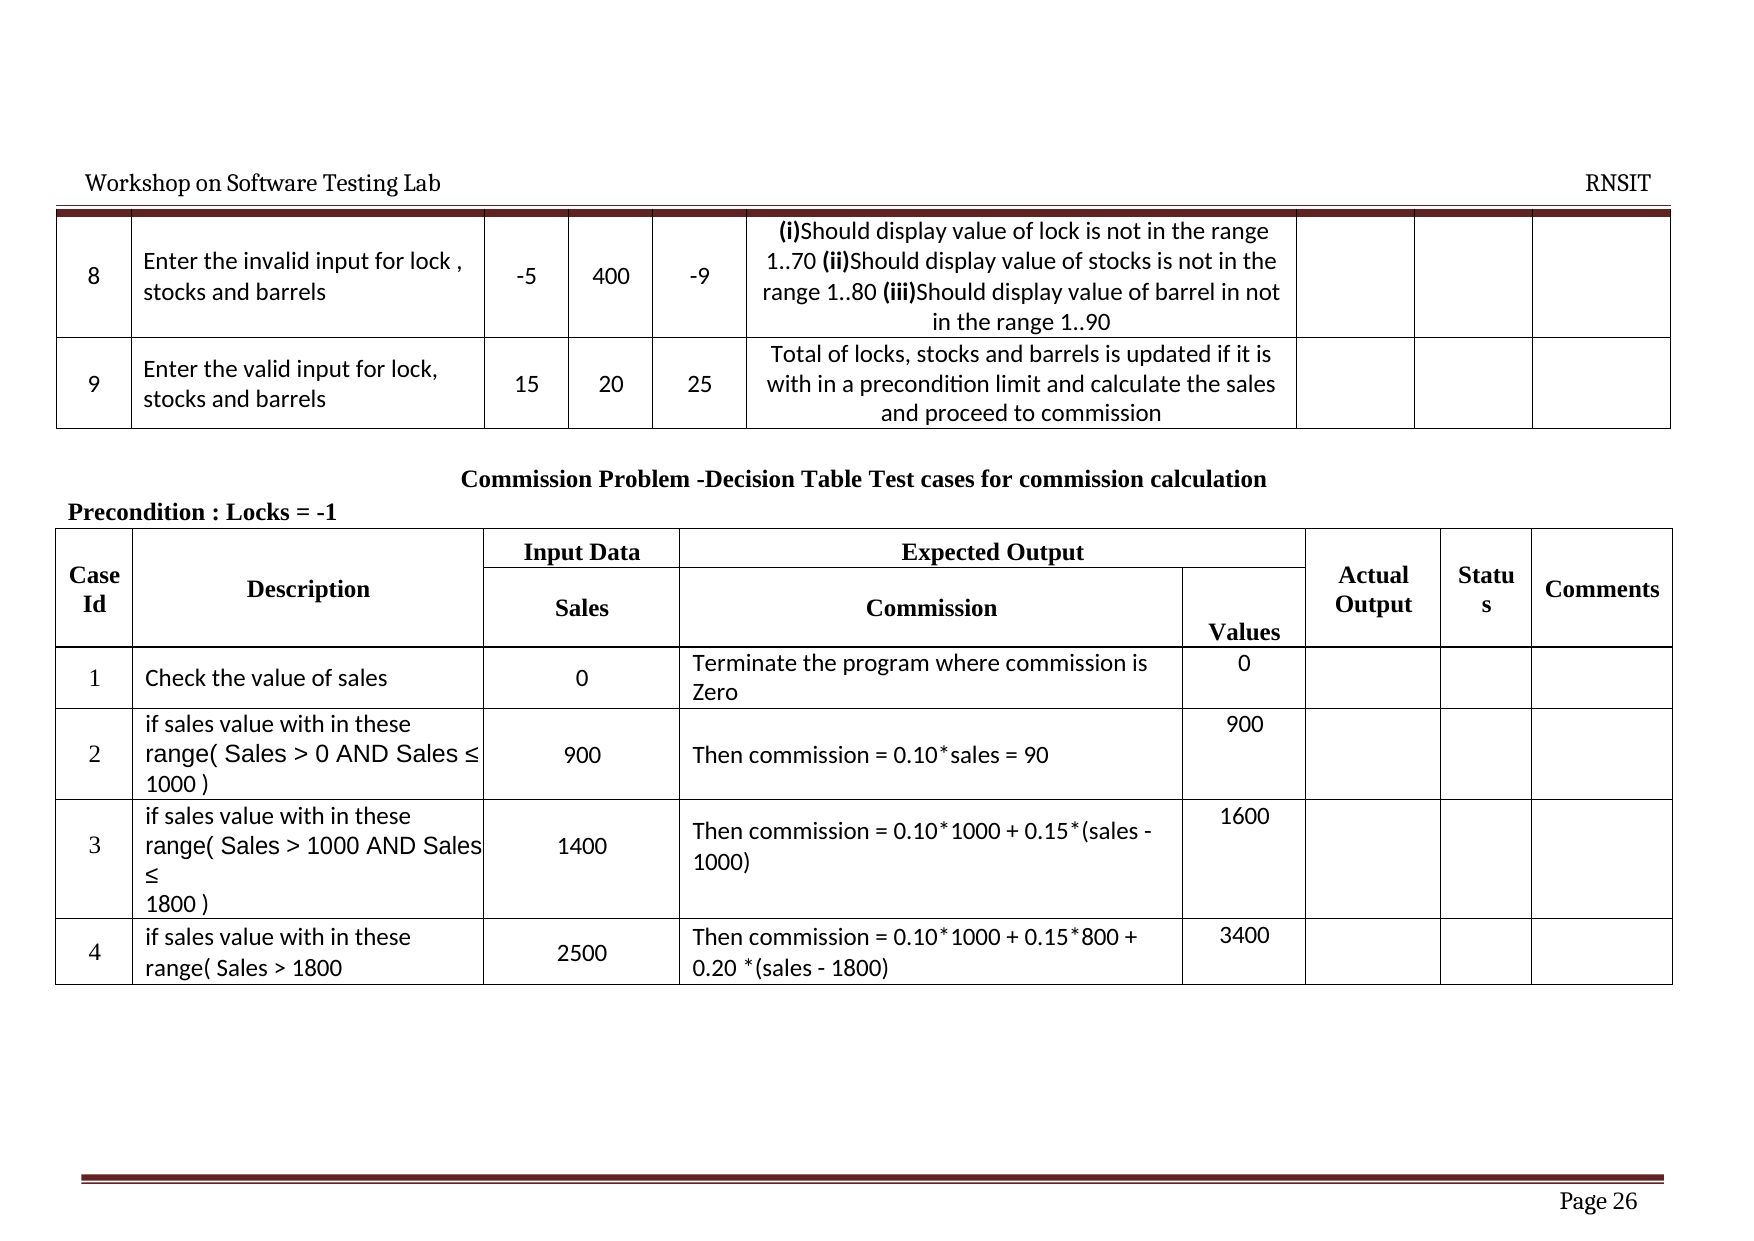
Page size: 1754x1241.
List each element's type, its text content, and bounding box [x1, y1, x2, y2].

table_cell [1532, 919, 1672, 984]
table_cell -9 [653, 217, 746, 337]
table_cell 25 [653, 338, 746, 428]
table_cell 400 [569, 217, 652, 337]
table_cell Check the value of sales [133, 648, 483, 708]
table_cell [1297, 338, 1414, 428]
table_cell [1532, 709, 1672, 799]
table_cell 1600 [1183, 800, 1305, 918]
table_cell Then commission = 0.10*sales = 90 [680, 709, 1182, 799]
table_cell Commission [680, 568, 1182, 646]
table_cell 8 [57, 217, 131, 337]
table_cell 0 [1183, 648, 1305, 708]
table_cell 1 [56, 648, 132, 708]
table_header Actual Output [1306, 529, 1440, 646]
table_header Input Data [484, 529, 679, 567]
text Commission Problem -Decision Table Test cases for commission calculation [66, 464, 1662, 493]
table_cell 15 [485, 338, 568, 428]
text Precondition : Locks = -1 [66, 497, 339, 526]
table_cell 2 [56, 709, 132, 799]
table_cell [1441, 800, 1531, 918]
table_cell [1306, 919, 1440, 984]
table_cell Enter the valid input for lock, stocks and barrels [132, 338, 484, 428]
table_cell Values [1183, 568, 1305, 646]
table_cell 9 [57, 338, 131, 428]
table_cell 20 [569, 338, 652, 428]
table_cell Sales [484, 568, 679, 646]
table_header Statu s [1441, 529, 1531, 646]
table_cell Enter the invalid input for lock , stocks and barrels [132, 217, 484, 337]
table_cell [1441, 709, 1531, 799]
table_cell [1441, 919, 1531, 984]
table_cell if sales value with in these range( Sales > 0 AND Sales ≤ 1000 ) [133, 709, 483, 799]
table_cell [1533, 217, 1670, 337]
table_cell Terminate the program where commission is Zero [680, 648, 1182, 708]
table_cell [1306, 648, 1440, 708]
table_cell [1532, 648, 1672, 708]
table_cell [1532, 800, 1672, 918]
table_cell 3400 [1183, 919, 1305, 984]
table_header Case Id [56, 529, 132, 646]
table_cell if sales value with in these range( Sales > 1000 AND Sales ≤ 1800 ) [133, 800, 483, 918]
table_cell [1441, 648, 1531, 708]
table_cell if sales value with in these range( Sales > 1800 [133, 919, 483, 984]
table_cell [1533, 338, 1670, 428]
table_cell 2500 [484, 919, 679, 984]
table_cell 0 [484, 648, 679, 708]
table_header Description [133, 529, 483, 646]
table_cell [1297, 217, 1414, 337]
table_cell [1306, 800, 1440, 918]
table_cell -5 [485, 217, 568, 337]
table_cell 1400 [484, 800, 679, 918]
table_cell Then commission = 0.10*1000 + 0.15*800 + 0.20 *(sales - 1800) [680, 919, 1182, 984]
table_header Expected Output [680, 529, 1305, 567]
table_cell Total of locks, stocks and barrels is updated if it is with in a precondition limit and calculate the sales and proceed to commission [747, 338, 1296, 428]
table_cell [1415, 217, 1532, 337]
table_cell 4 [56, 919, 132, 984]
table_cell Then commission = 0.10*1000 + 0.15*(sales - 1000) [680, 800, 1182, 918]
table_cell (i)Should display value of lock is not in the range 1..70 (ii)Should display value of stocks is not in the range 1..80 (iii)Should display value of barrel in not in the range 1..90 [747, 217, 1296, 337]
table_cell [1415, 338, 1532, 428]
table_cell [1306, 709, 1440, 799]
table_cell 3 [56, 800, 132, 918]
table_cell 900 [1183, 709, 1305, 799]
table_header Comments [1532, 529, 1672, 646]
table_cell 900 [484, 709, 679, 799]
